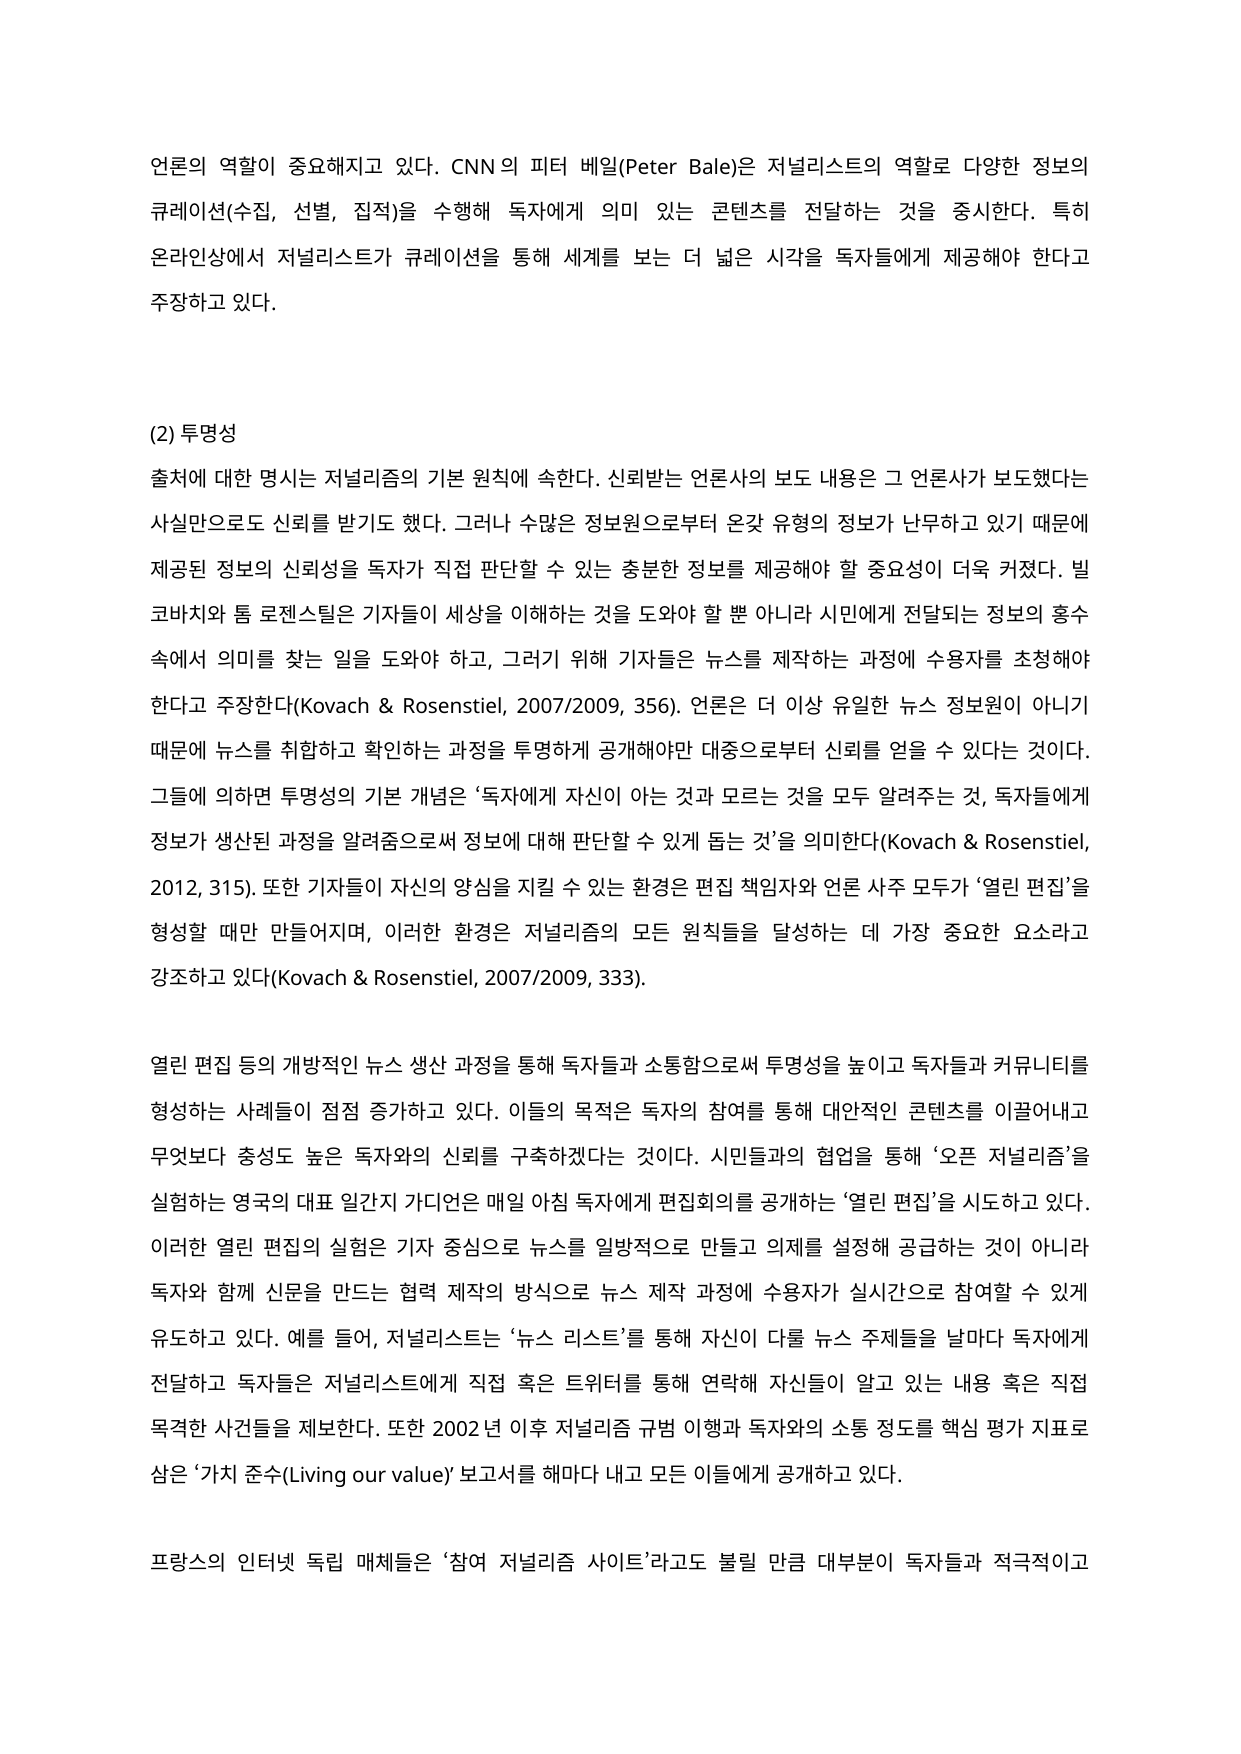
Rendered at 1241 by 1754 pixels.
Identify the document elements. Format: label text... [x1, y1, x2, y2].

text 출처에 대한 명시는 저널리즘의 기본 원칙에 속한다. 신뢰받는 언론사의 보도 내용은 그 언론사가 보도했다는 사실만으로도 신뢰를 받기도 했다. 그러나 수많은 정보원으로부터 온갖 유형의 정보가 난무하고 있기 때문에 제공된 정보의 신뢰성을 독자가 직접 판단할 수 있는 충분한 정보를 제공해야 할 중요성이 더욱 커졌다. 빌 코바치와 톰 로젠스틸은 기자들이 세상을 이해하는 것을 도와야 할 뿐 아니라 시민에게 전달되는 정보의 홍수 속에서 의미를 찾는 일을 도와야 하고, 그러기 위해 기자들은 뉴스를 제작하는 과정에 수용자를 초청해야 한다고 주장한다(Kovach & Rosenstiel, 2007/2009, 356). 언론은 더 이상 유일한 뉴스 정보원이 아니기 때문에 뉴스를 취합하고 확인하는 과정을 투명하게 공개해야만 대중으로부터 신뢰를 얻을 수 있다는 것이다. 그들에 의하면 투명성의 기본 개념은 ‘독자에게 자신이 아는 것과 모르는 것을 모두 알려주는 것, 독자들에게 정보가 생산된 과정을 알려줌으로써 정보에 대해 판단할 수 있게 돕는 것’을 의미한다(Kovach & Rosenstiel, 2012, 315). 또한 기자들이 자신의 양심을 지킬 수 있는 환경은 편집 책임자와 언론 사주 모두가 ‘열린 편집’을 형성할 때만 만들어지며, 이러한 환경은 저널리즘의 모든 원칙들을 달성하는 데 가장 중요한 요소라고 강조하고 있다(Kovach & Rosenstiel, 2007/2009, 333). [150, 462, 1090, 992]
text (2) 투명성 [150, 417, 1090, 447]
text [150, 1546, 1090, 1576]
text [150, 150, 1090, 316]
text 열린 편집 등의 개방적인 뉴스 생산 과정을 통해 독자들과 소통함으로써 투명성을 높이고 독자들과 커뮤니티를 형성하는 사례들이 점점 증가하고 있다. 이들의 목적은 독자의 참여를 통해 대안적인 콘텐츠를 이끌어내고 무엇보다 충성도 높은 독자와의 신뢰를 구축하겠다는 것이다. 시민들과의 협업을 통해 ‘오픈 저널리즘’을 실험하는 영국의 대표 일간지 가디언은 매일 아침 독자에게 편집회의를 공개하는 ‘열린 편집’을 시도하고 있다. 이러한 열린 편집의 실험은 기자 중심으로 뉴스를 일방적으로 만들고 의제를 설정해 공급하는 것이 아니라 독자와 함께 신문을 만드는 협력 제작의 방식으로 뉴스 제작 과정에 수용자가 실시간으로 참여할 수 있게 유도하고 있다. 예를 들어, 저널리스트는 ‘뉴스 리스트’를 통해 자신이 다룰 뉴스 주제들을 날마다 독자에게 전달하고 독자들은 저널리스트에게 직접 혹은 트위터를 통해 연락해 자신들이 알고 있는 내용 혹은 직접 목격한 사건들을 제보한다. 또한 2002년 이후 저널리즘 규범 이행과 독자와의 소통 정도를 핵심 평가 지표로 삼은 ‘가치 준수(Living our value)’ 보고서를 해마다 내고 모든 이들에게 공개하고 있다. [150, 1050, 1090, 1488]
